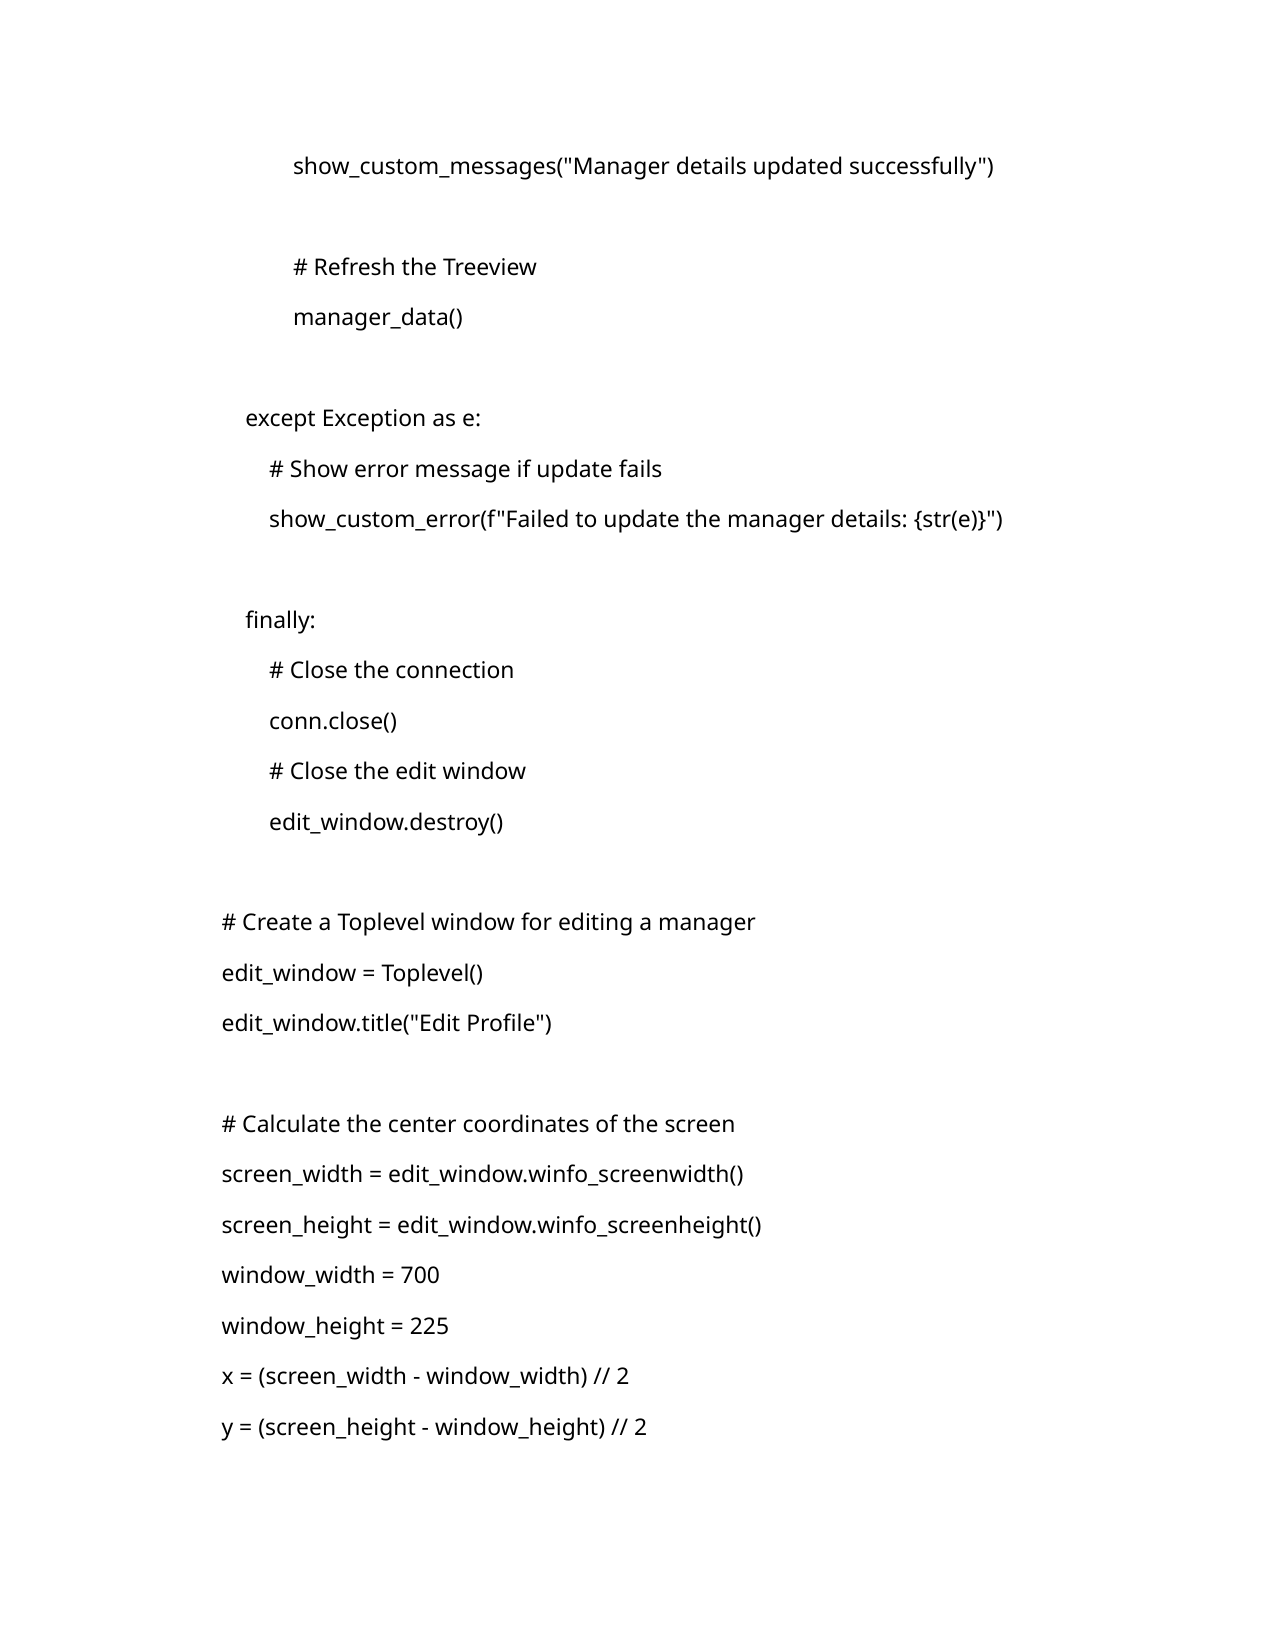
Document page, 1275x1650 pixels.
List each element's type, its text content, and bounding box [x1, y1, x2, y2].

text screen_width = edit_window.winfo_screenwidth() [150, 1158, 1125, 1189]
text finally: [150, 604, 1125, 635]
text # Show error message if update fails [150, 452, 1125, 484]
text screen_height = edit_window.winfo_screenheight() [150, 1209, 1125, 1240]
text window_height = 225 [150, 1309, 1125, 1341]
text show_custom_error(f"Failed to update the manager details: {str(e)}") [150, 503, 1125, 534]
text edit_window.title("Edit Profile") [150, 1007, 1125, 1038]
text # Close the connection [150, 654, 1125, 685]
text window_width = 700 [150, 1259, 1125, 1290]
text edit_window.destroy() [150, 805, 1125, 837]
text # Refresh the Treeview [150, 251, 1125, 282]
text y = (screen_height - window_height) // 2 [150, 1410, 1125, 1442]
text conn.close() [150, 704, 1125, 736]
text edit_window = Toplevel() [150, 957, 1125, 988]
text # Calculate the center coordinates of the screen [150, 1108, 1125, 1139]
text except Exception as e: [150, 402, 1125, 433]
text # Close the edit window [150, 755, 1125, 786]
text manager_data() [150, 301, 1125, 332]
text x = (screen_width - window_width) // 2 [150, 1360, 1125, 1391]
text show_custom_messages("Manager details updated successfully") [150, 150, 1125, 181]
text # Create a Toplevel window for editing a manager [150, 906, 1125, 937]
